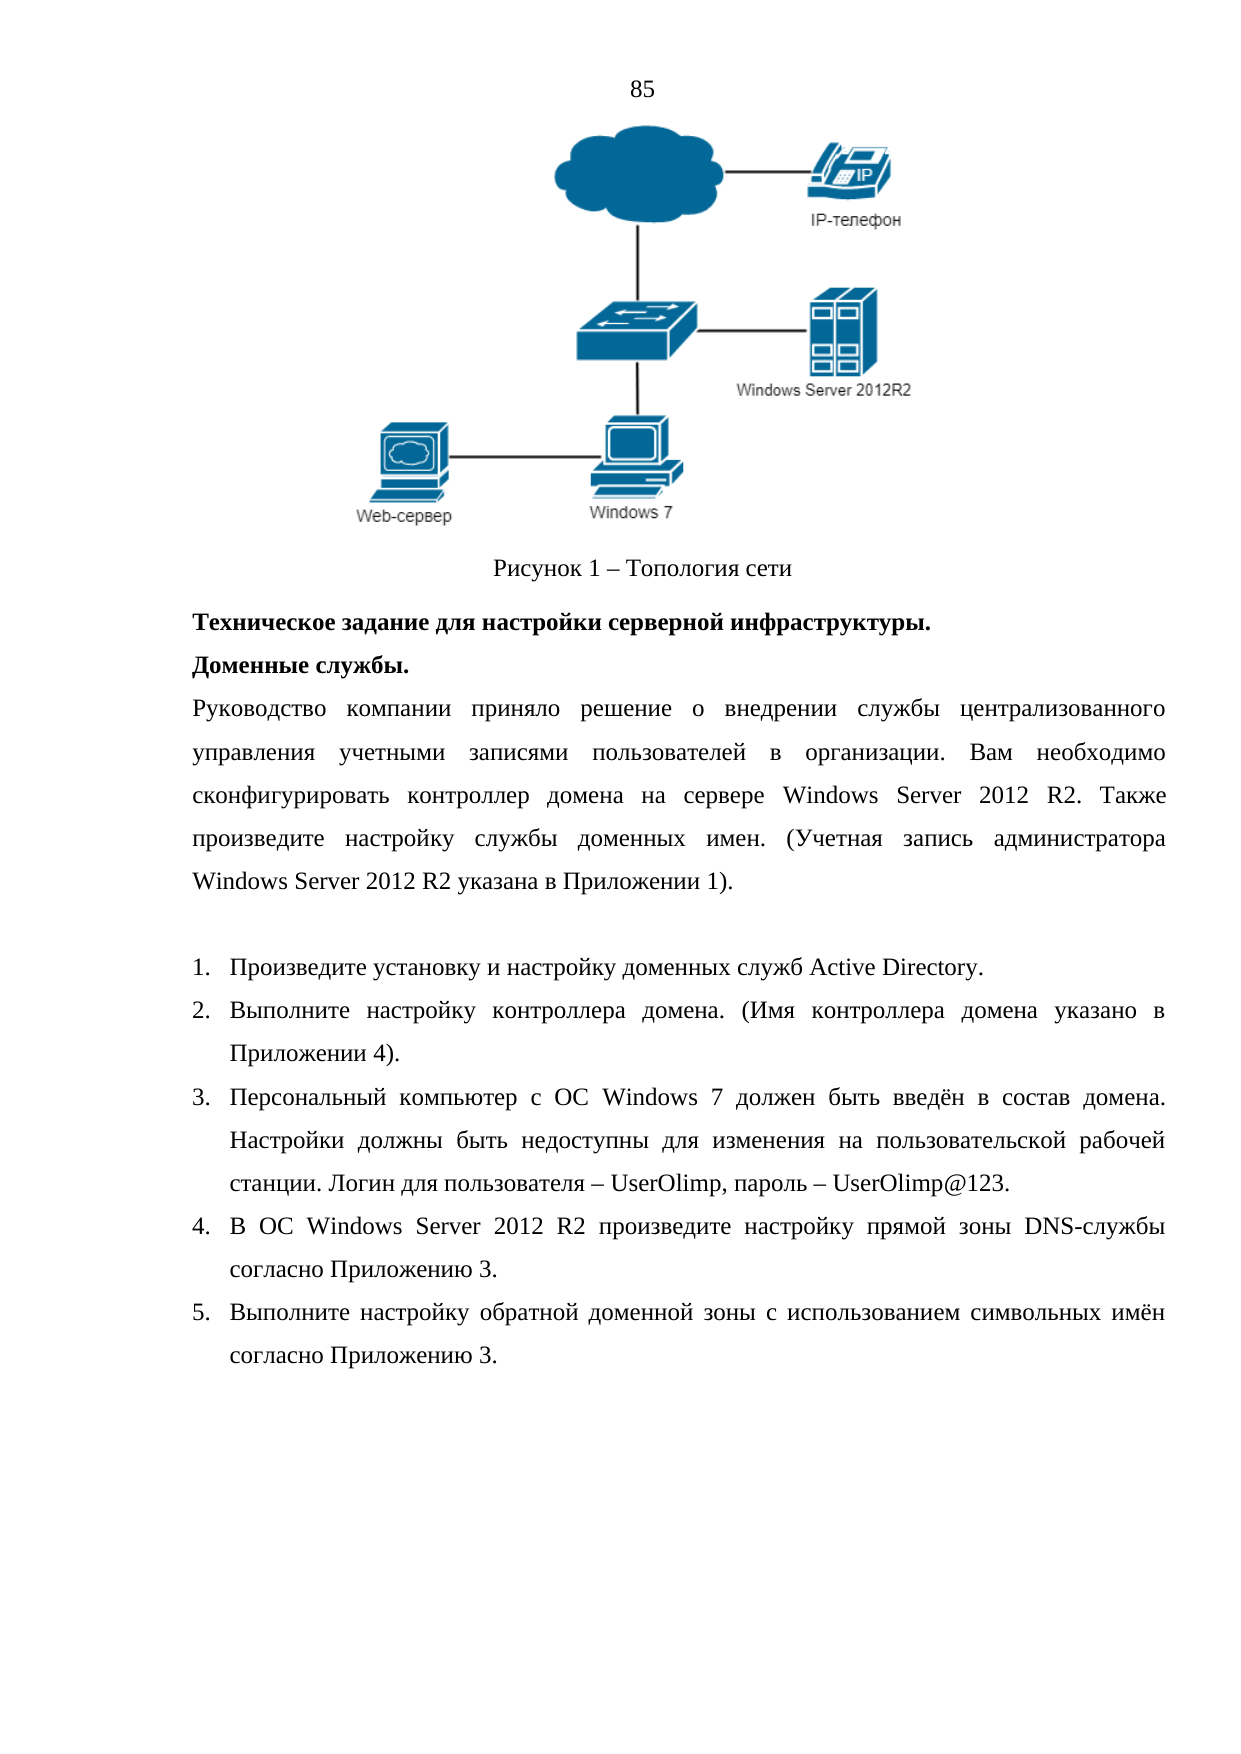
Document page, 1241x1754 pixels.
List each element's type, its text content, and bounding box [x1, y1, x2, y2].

text Доменные службы. [118, 650, 1167, 679]
text Рисунок 1 – Топология сети [118, 553, 1167, 582]
text Техническое задание для настройки серверной инфраструктуры. [118, 607, 1167, 636]
text Руководство компании приняло решение о внедрении службы централизованного управления учетными записями пользователей в организации. Вам необходимо сконфигурировать контроллер домена на сервере Windows Server 2012 R2. Также произведите настройку службы доменных имен. (Учетная запись администратора Windows Server 2012 R2 указана в Приложении 1). [192, 693, 1167, 895]
list В ОС Windows Server 2012 R2 произведите настройку прямой зоны DNS-службы согласно Приложению 3. [192, 1211, 1167, 1283]
picture [355, 118, 930, 528]
list Выполните настройку обратной доменной зоны с использованием символьных имён согласно Приложению 3. [192, 1297, 1167, 1369]
list Произведите установку и настройку доменных служб Active Directory. [192, 952, 1167, 981]
list Выполните настройку контроллера домена. (Имя контроллера домена указано в Приложении 4). [192, 995, 1167, 1067]
list Персональный компьютер с ОС Windows 7 должен быть введён в состав домена. Настройки должны быть недоступны для изменения на пользовательской рабочей станции. Логин для пользователя – UserOlimp, пароль – UserOlimp@123. [192, 1082, 1167, 1197]
